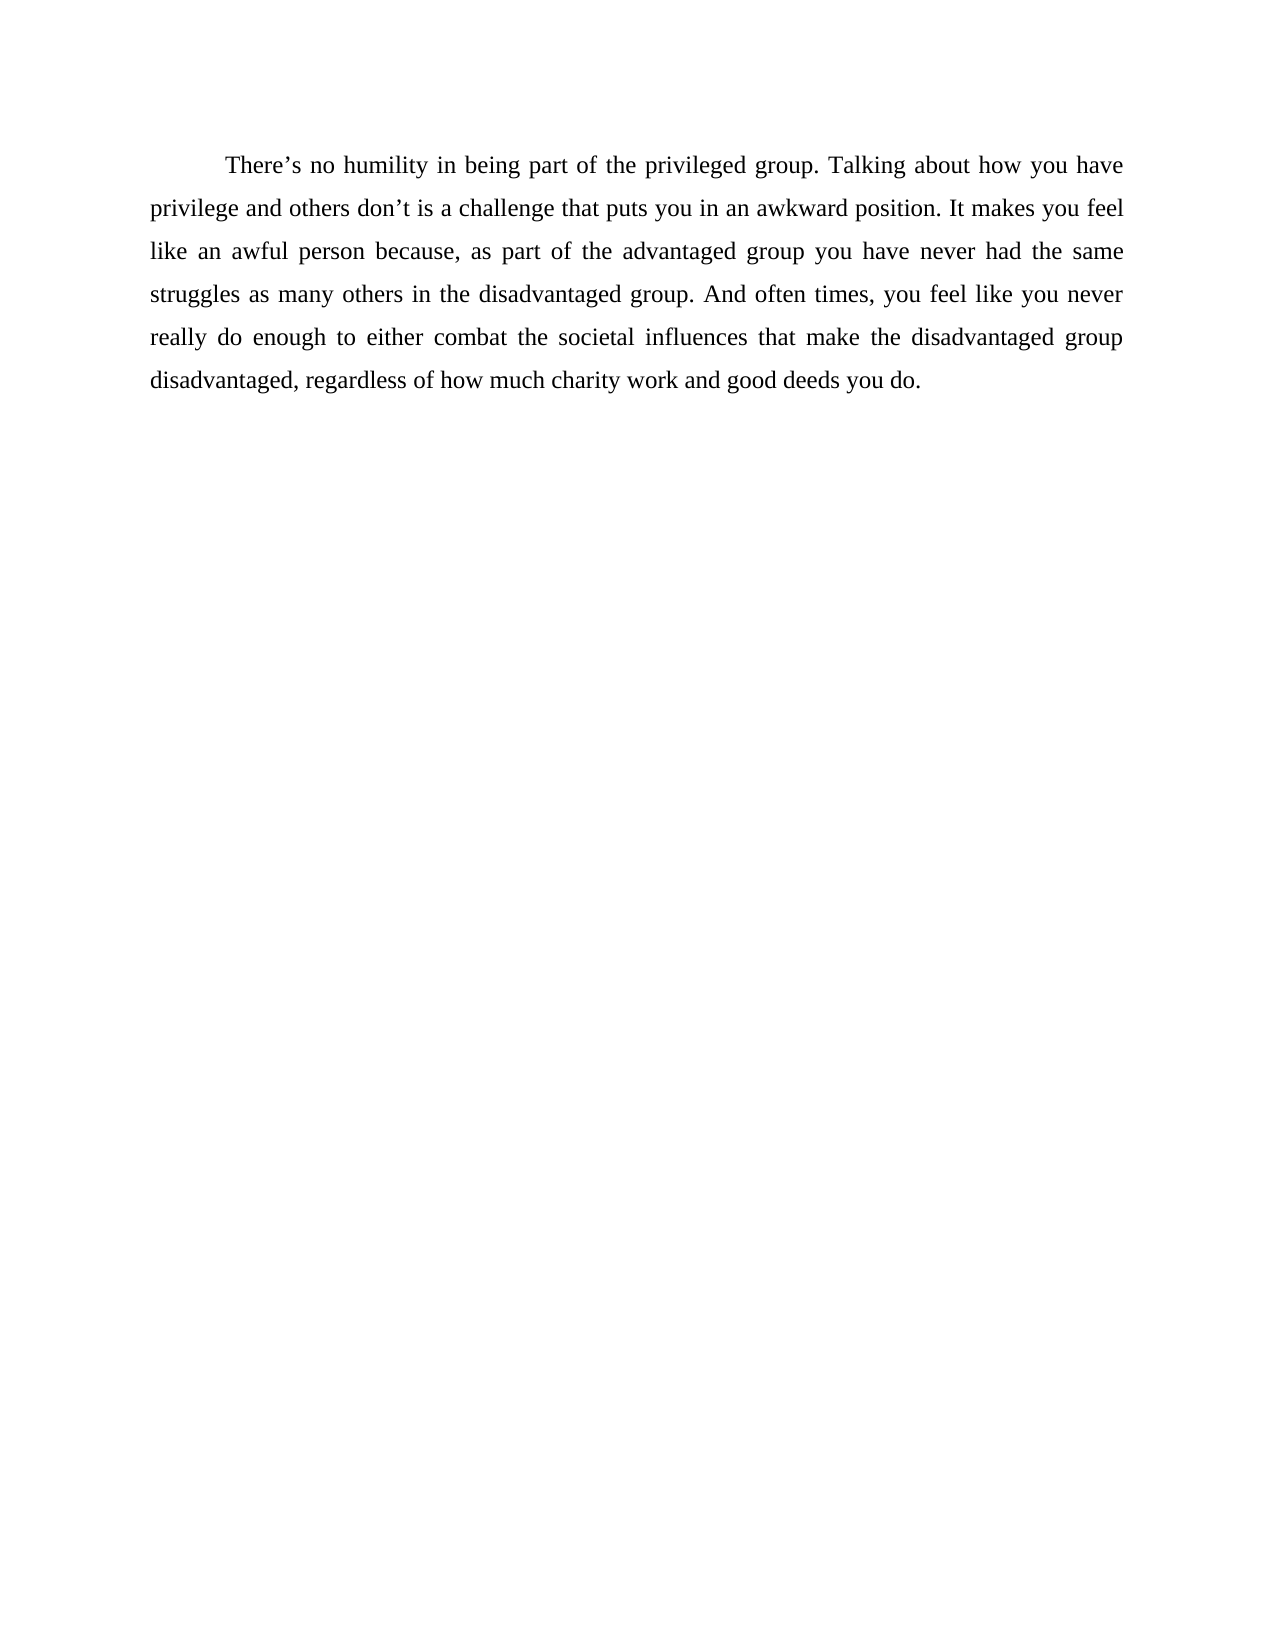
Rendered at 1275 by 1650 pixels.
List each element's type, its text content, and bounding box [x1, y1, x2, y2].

text There’s no humility in being part of the privileged group. Talking about how you have privilege and others don’t is a challenge that puts you in an awkward position. It makes you feel like an awful person because, as part of the advantaged group you have never had the same struggles as many others in the disadvantaged group. And often times, you feel like you never really do enough to either combat the societal influences that make the disadvantaged group disadvantaged, regardless of how much charity work and good deeds you do. [150, 150, 1125, 394]
